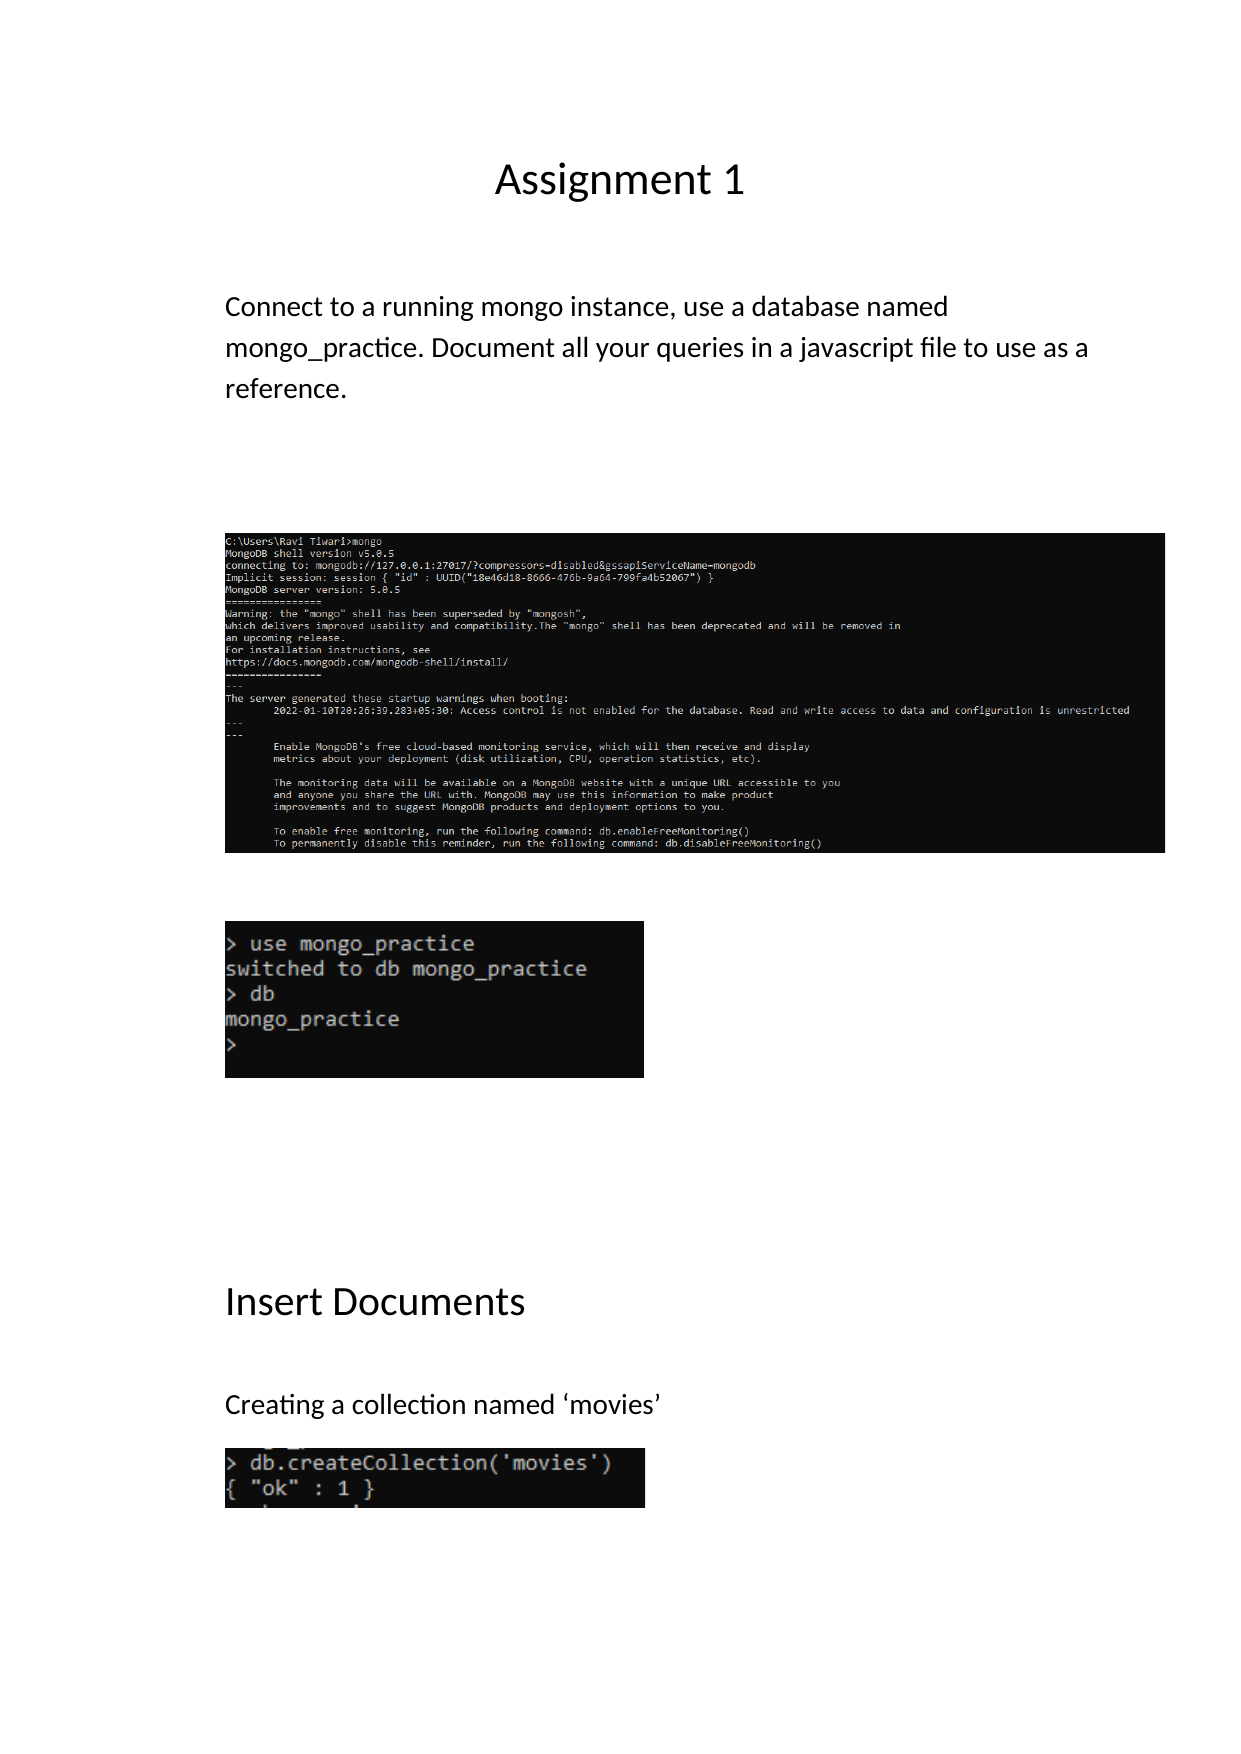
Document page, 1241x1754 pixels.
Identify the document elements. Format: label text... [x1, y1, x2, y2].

text Assignment 1 [150, 150, 1090, 206]
text Creating a collection named ‘movies’ [225, 1386, 1090, 1422]
picture [225, 921, 644, 1078]
picture [225, 533, 1166, 853]
list Insert Documents [225, 1275, 1090, 1326]
picture [225, 1448, 646, 1508]
list Connect to a running mongo instance, use a database named mongo_practice. Document all your queries in a javascript file to use as a reference. [225, 288, 1090, 406]
